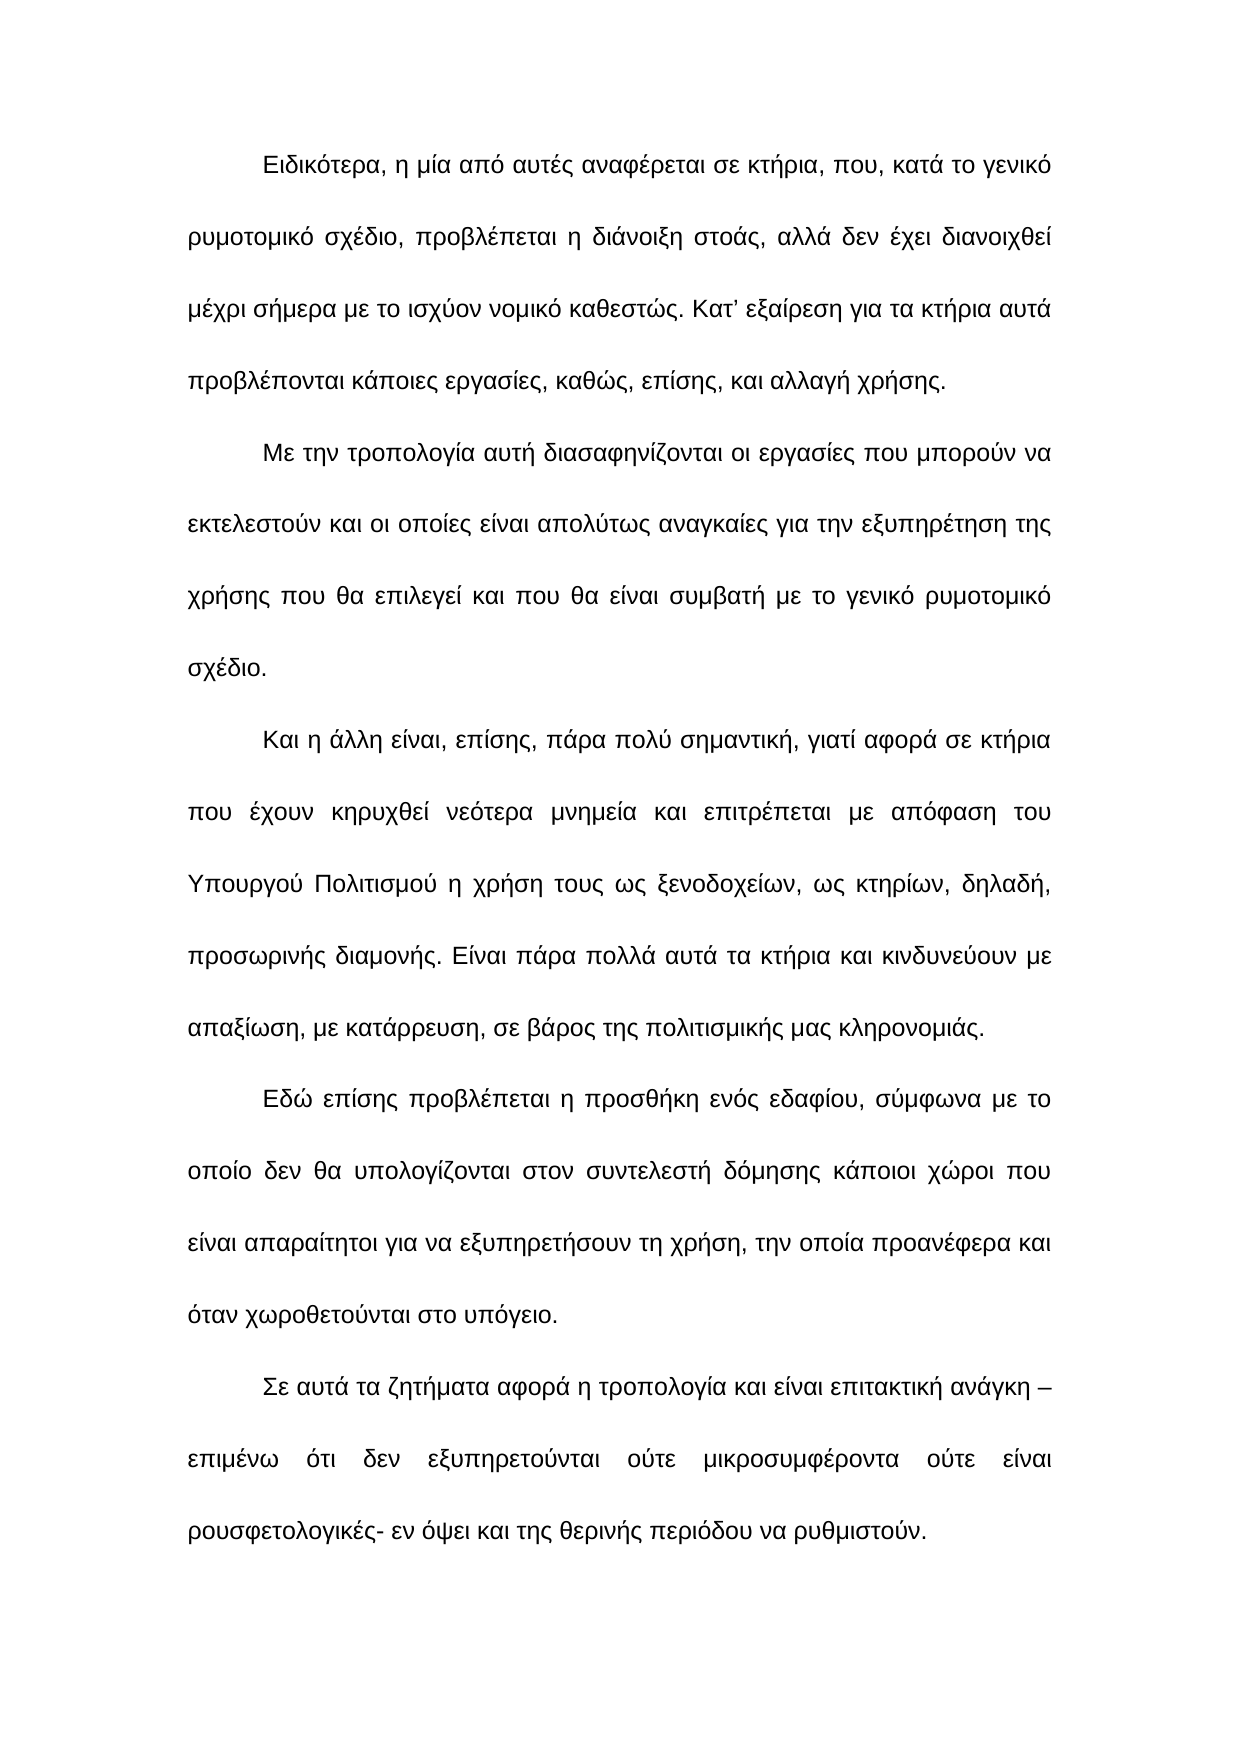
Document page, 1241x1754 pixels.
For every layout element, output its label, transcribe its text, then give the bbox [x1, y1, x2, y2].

text Με την τροπολογία αυτή διασαφηνίζονται οι εργασίες που μπορούν να εκτελεστούν και οι οποίες είναι απολύτως αναγκαίες για την εξυπηρέτηση της χρήσης που θα επιλεγεί και που θα είναι συμβατή με το γενικό ρυμοτομικό σχέδιο. [187, 437, 1053, 682]
text Σε αυτά τα ζητήματα αφορά η τροπολογία και είναι επιτακτική ανάγκη –επιμένω ότι δεν εξυπηρετούνται ούτε μικροσυμφέροντα ούτε είναι ρουσφετολογικές- εν όψει και της θερινής περιόδου να ρυθμιστούν. [187, 1372, 1053, 1544]
text Εδώ επίσης προβλέπεται η προσθήκη ενός εδαφίου, σύμφωνα με το οποίο δεν θα υπολογίζονται στον συντελεστή δόμησης κάποιοι χώροι που είναι απαραίτητοι για να εξυπηρετήσουν τη χρήση, την οποία προανέφερα και όταν χωροθετούνται στο υπόγειο. [187, 1084, 1053, 1329]
text Ειδικότερα, η μία από αυτές αναφέρεται σε κτήρια, που, κατά το γενικό ρυμοτομικό σχέδιο, προβλέπεται η διάνοιξη στοάς, αλλά δεν έχει διανοιχθεί μέχρι σήμερα με το ισχύον νομικό καθεστώς. Κατ’ εξαίρεση για τα κτήρια αυτά προβλέπονται κάποιες εργασίες, καθώς, επίσης, και αλλαγή χρήσης. [187, 150, 1053, 394]
text Και η άλλη είναι, επίσης, πάρα πολύ σημαντική, γιατί αφορά σε κτήρια που έχουν κηρυχθεί νεότερα μνημεία και επιτρέπεται με απόφαση του Υπουργού Πολιτισμού η χρήση τους ως ξενοδοχείων, ως κτηρίων, δηλαδή, προσωρινής διαμονής. Είναι πάρα πολλά αυτά τα κτήρια και κινδυνεύουν με απαξίωση, με κατάρρευση, σε βάρος της πολιτισμικής μας κληρονομιάς. [187, 725, 1053, 1041]
